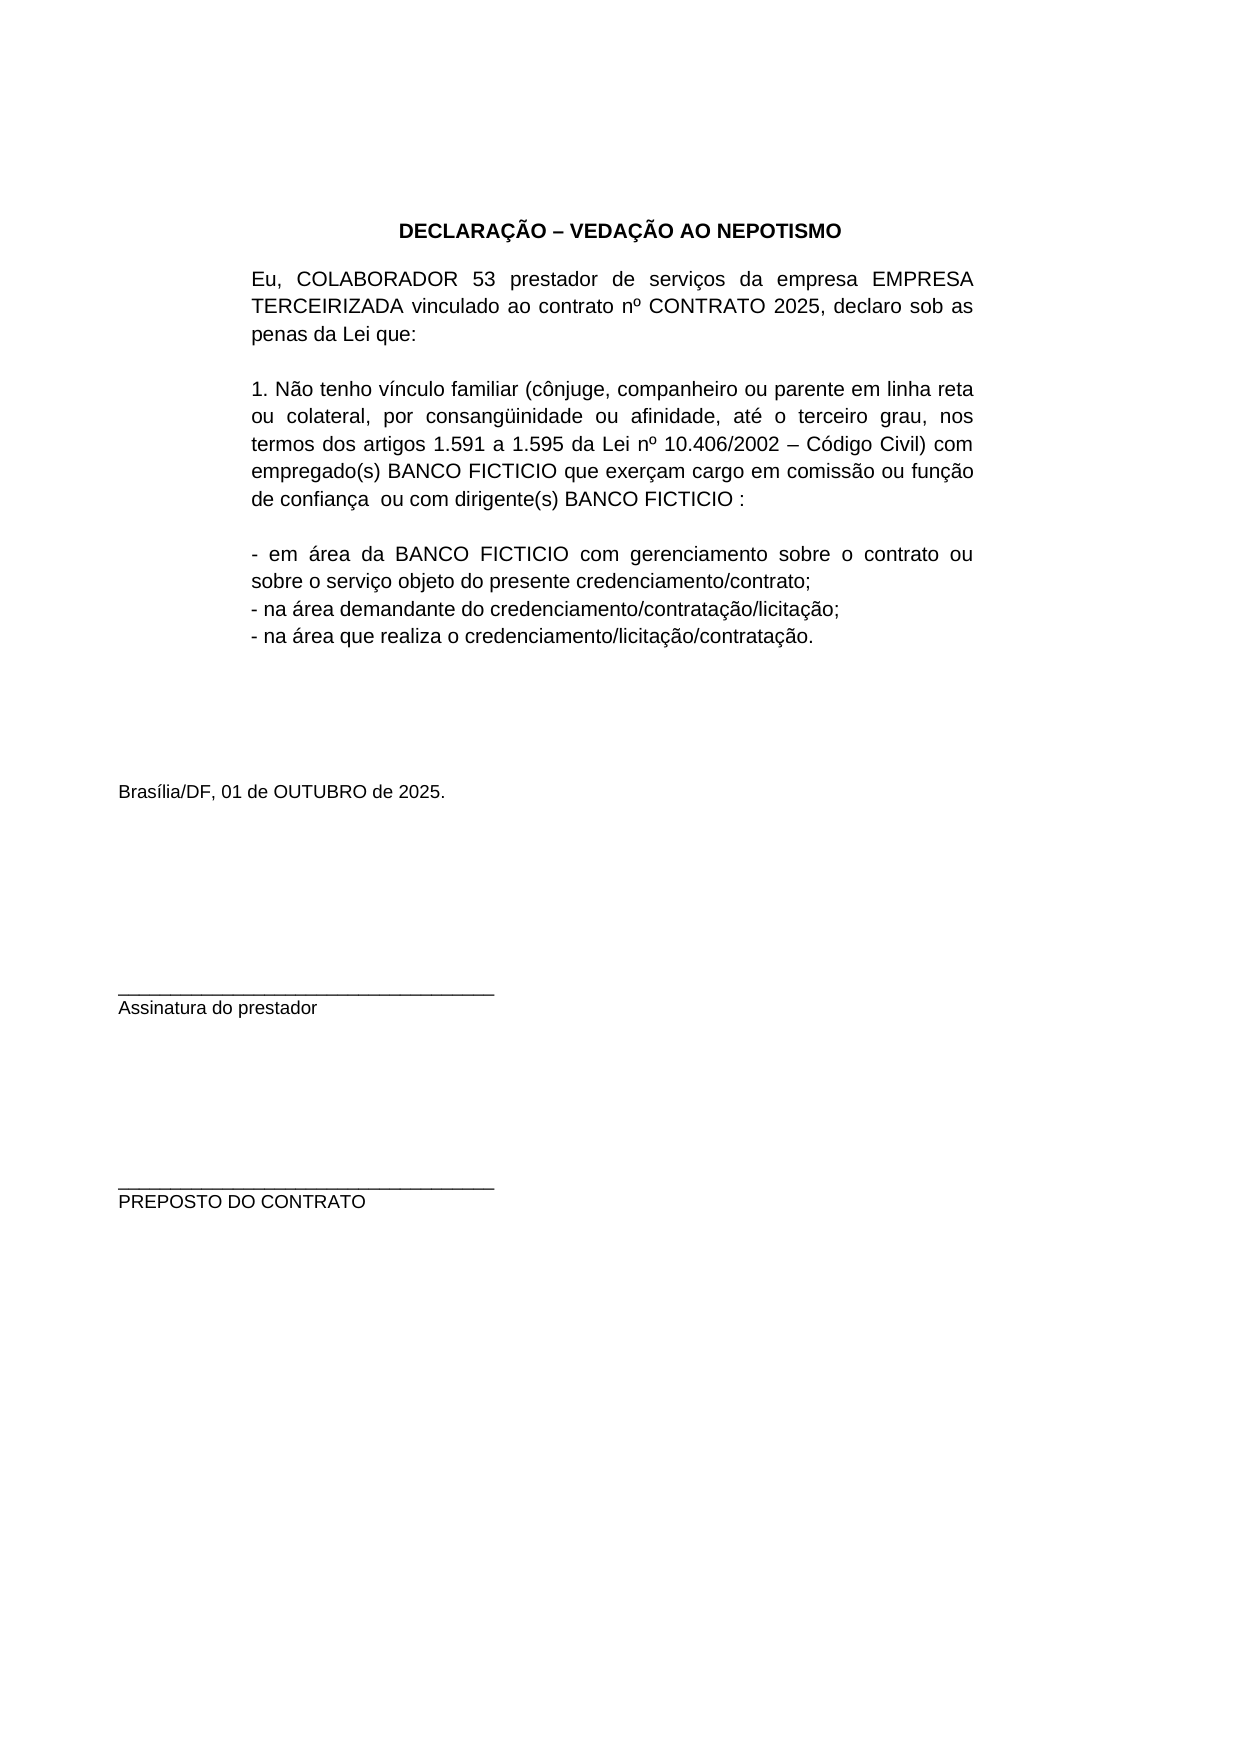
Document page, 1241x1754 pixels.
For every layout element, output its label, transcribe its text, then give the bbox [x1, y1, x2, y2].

text - em área da BANCO FICTICIO com gerenciamento sobre o contrato ou sobre o serviço objeto do presente credenciamento/contrato; [251, 542, 974, 593]
text 1. Não tenho vínculo familiar (cônjuge, companheiro ou parente em linha reta ou colateral, por consangüinidade ou afinidade, até o terceiro grau, nos termos dos artigos 1.591 a 1.595 da Lei nº 10.406/2002 – Código Civil) com empregado(s) BANCO FICTICIO que exerçam cargo em comissão ou função de confiança ou com dirigente(s) BANCO FICTICIO : [251, 377, 974, 511]
text - na área que realiza o credenciamento/licitação/contratação. [118, 624, 974, 648]
text DECLARAÇÃO – VEDAÇÃO AO NEPOTISMO [118, 219, 1122, 243]
text ____________________________________ [118, 975, 1122, 997]
text Eu, COLABORADOR 53 prestador de serviços da empresa EMPRESA TERCEIRIZADA vinculado ao contrato nº CONTRATO 2025, declaro sob as penas da Lei que: [251, 267, 974, 346]
text PREPOSTO DO CONTRATO [118, 1191, 1122, 1212]
text - na área demandante do credenciamento/contratação/licitação; [118, 597, 974, 621]
text ____________________________________ [118, 1169, 1122, 1191]
text Assinatura do prestador [118, 997, 1122, 1018]
